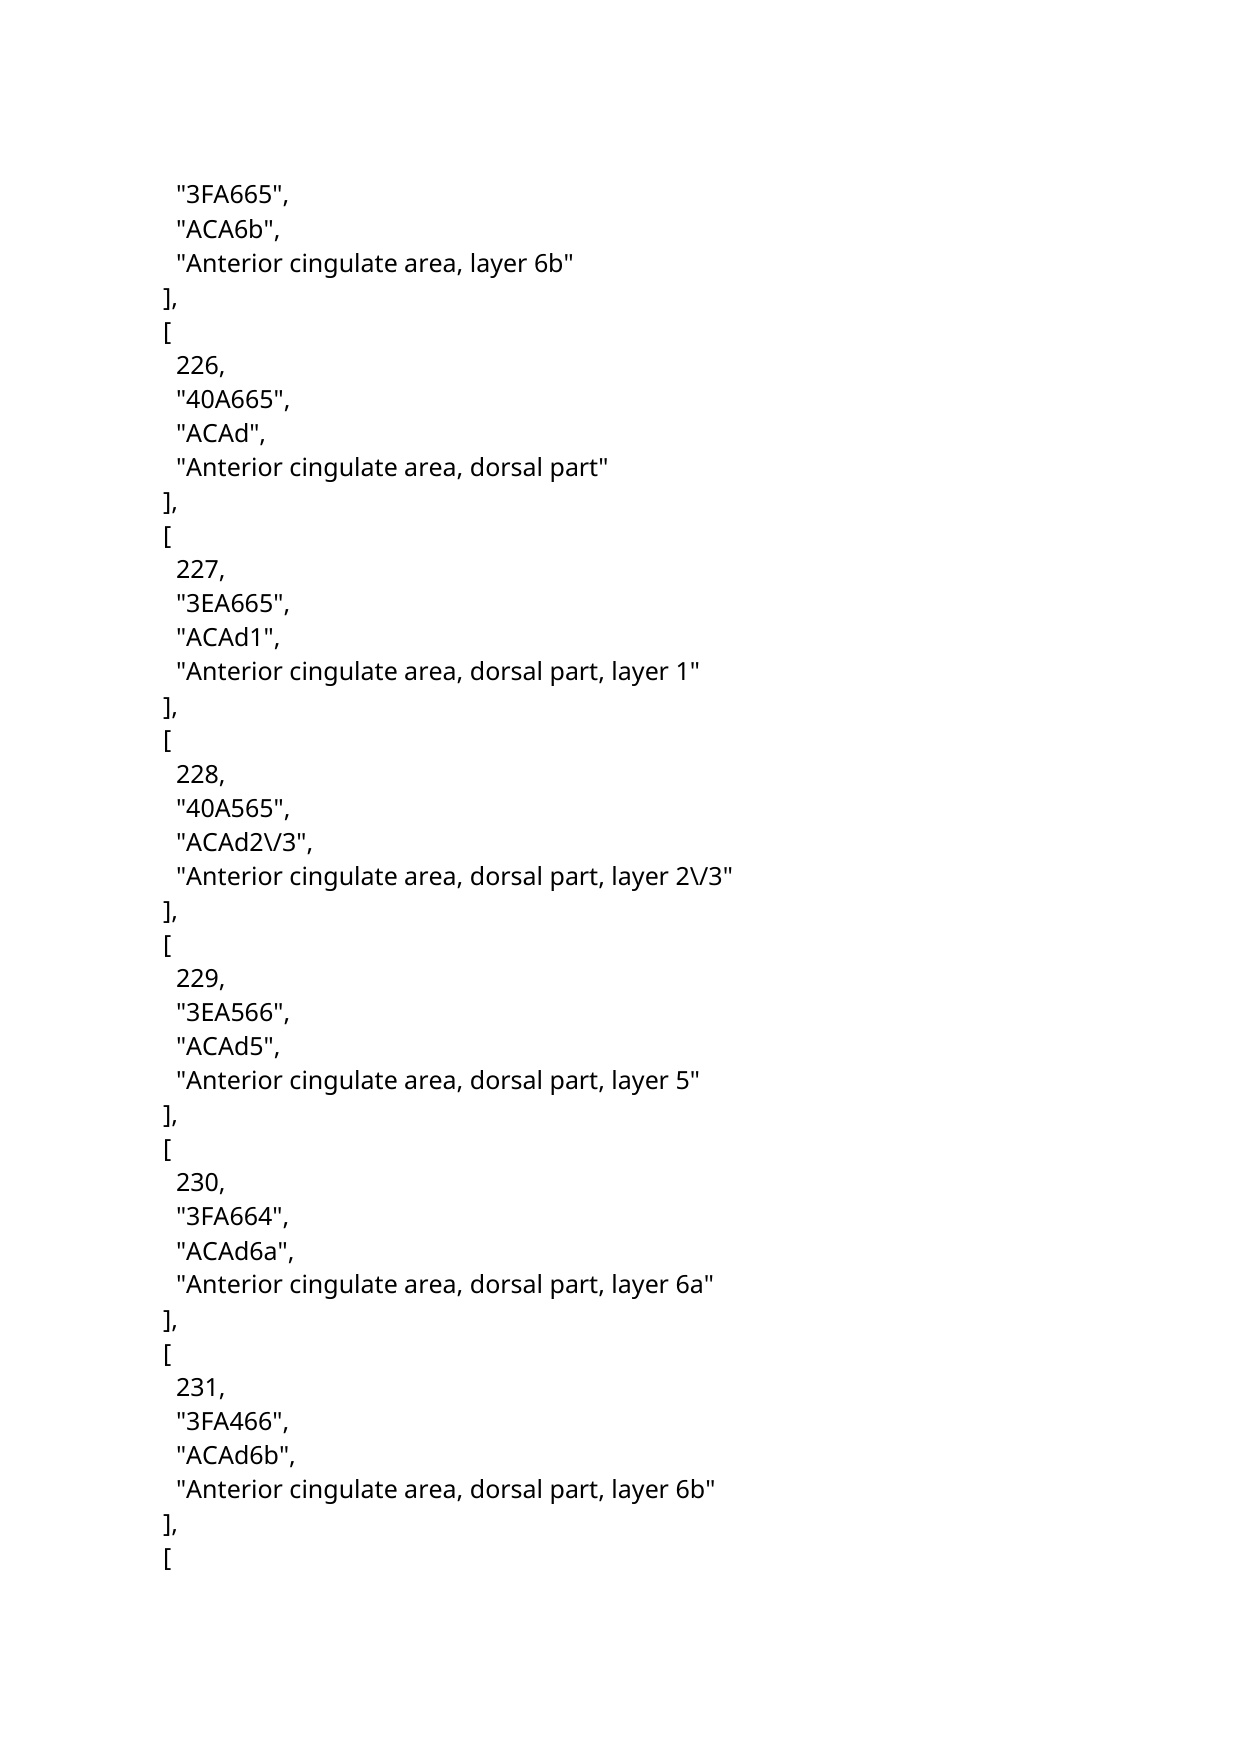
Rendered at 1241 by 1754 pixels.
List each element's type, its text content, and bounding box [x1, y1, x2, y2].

text "3FA664", [150, 1199, 1090, 1233]
text 230, [150, 1165, 1090, 1199]
text "Anterior cingulate area, dorsal part, layer 6b" [150, 1472, 1090, 1506]
text "Anterior cingulate area, dorsal part, layer 1" [150, 654, 1090, 688]
text "ACA6b", [150, 211, 1090, 245]
text "Anterior cingulate area, dorsal part" [150, 450, 1090, 484]
text [ [150, 313, 1090, 347]
text ], [150, 688, 1090, 722]
text "40A565", [150, 790, 1090, 824]
text "3FA466", [150, 1403, 1090, 1437]
text "3EA566", [150, 995, 1090, 1029]
text "ACAd6a", [150, 1233, 1090, 1267]
text 229, [150, 961, 1090, 995]
text ], [150, 279, 1090, 313]
text "Anterior cingulate area, dorsal part, layer 2\/3" [150, 858, 1090, 892]
text [ [150, 927, 1090, 961]
text ], [150, 892, 1090, 927]
text [ [150, 1131, 1090, 1165]
text "ACAd", [150, 416, 1090, 450]
text [ [150, 518, 1090, 552]
text "ACAd2\/3", [150, 824, 1090, 858]
text "3FA665", [150, 177, 1090, 211]
text "Anterior cingulate area, layer 6b" [150, 245, 1090, 279]
text ], [150, 1301, 1090, 1335]
text "Anterior cingulate area, dorsal part, layer 6a" [150, 1267, 1090, 1301]
text [ [150, 1335, 1090, 1369]
text [ [150, 722, 1090, 756]
text "40A665", [150, 382, 1090, 416]
text "Anterior cingulate area, dorsal part, layer 5" [150, 1063, 1090, 1097]
text 228, [150, 756, 1090, 790]
text "3EA665", [150, 586, 1090, 620]
text ], [150, 1097, 1090, 1131]
text "ACAd5", [150, 1029, 1090, 1063]
text ], [150, 484, 1090, 518]
text 231, [150, 1369, 1090, 1403]
text ], [150, 1506, 1090, 1540]
text 226, [150, 347, 1090, 382]
text "ACAd6b", [150, 1437, 1090, 1472]
text 227, [150, 552, 1090, 586]
text [ [150, 1540, 1090, 1574]
text "ACAd1", [150, 620, 1090, 654]
